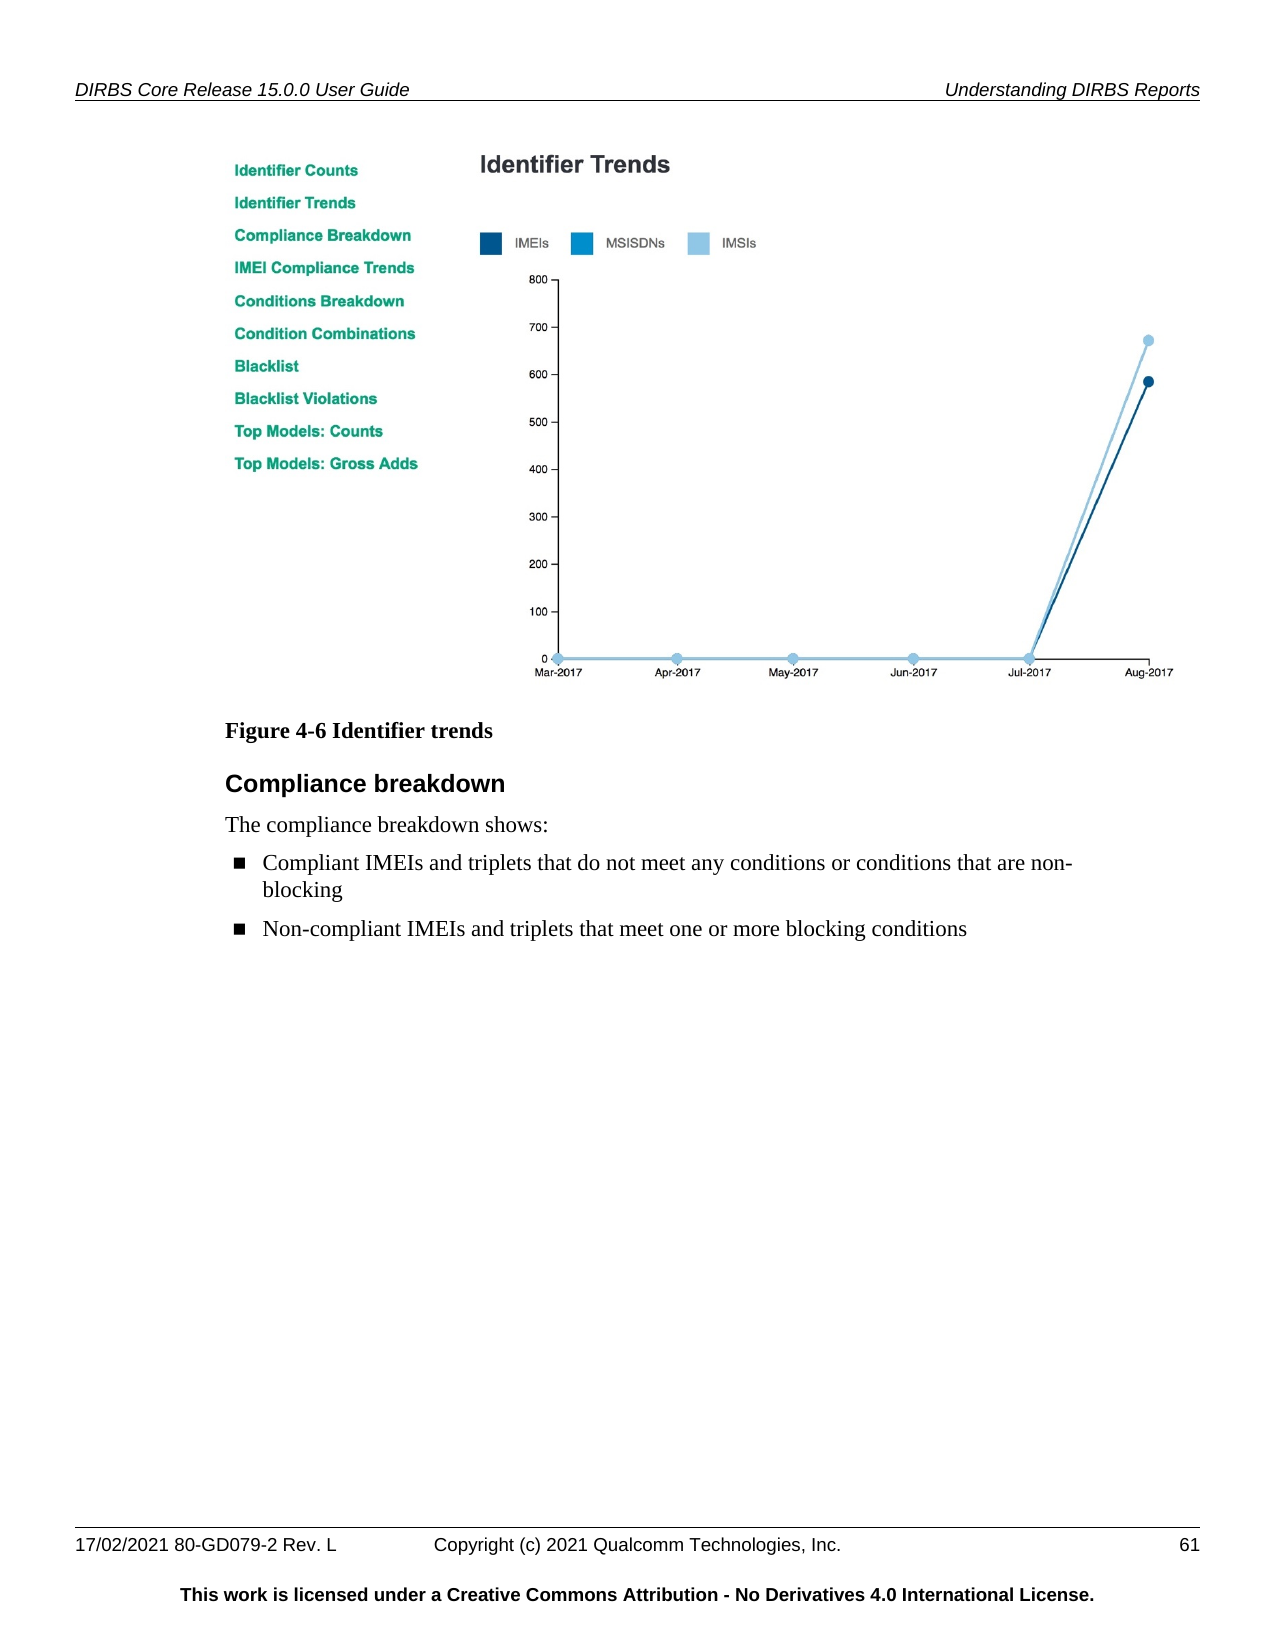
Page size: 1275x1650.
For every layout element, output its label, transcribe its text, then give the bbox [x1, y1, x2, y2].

list Non-compliant IMEIs and triplets that meet one or more blocking conditions [232, 915, 1125, 941]
picture [225, 150, 1200, 693]
subtitle Compliance breakdown [225, 769, 1125, 798]
list Compliant IMEIs and triplets that do not meet any conditions or conditions that are non-blocking [232, 849, 1125, 902]
text The compliance breakdown shows: [225, 811, 1125, 837]
